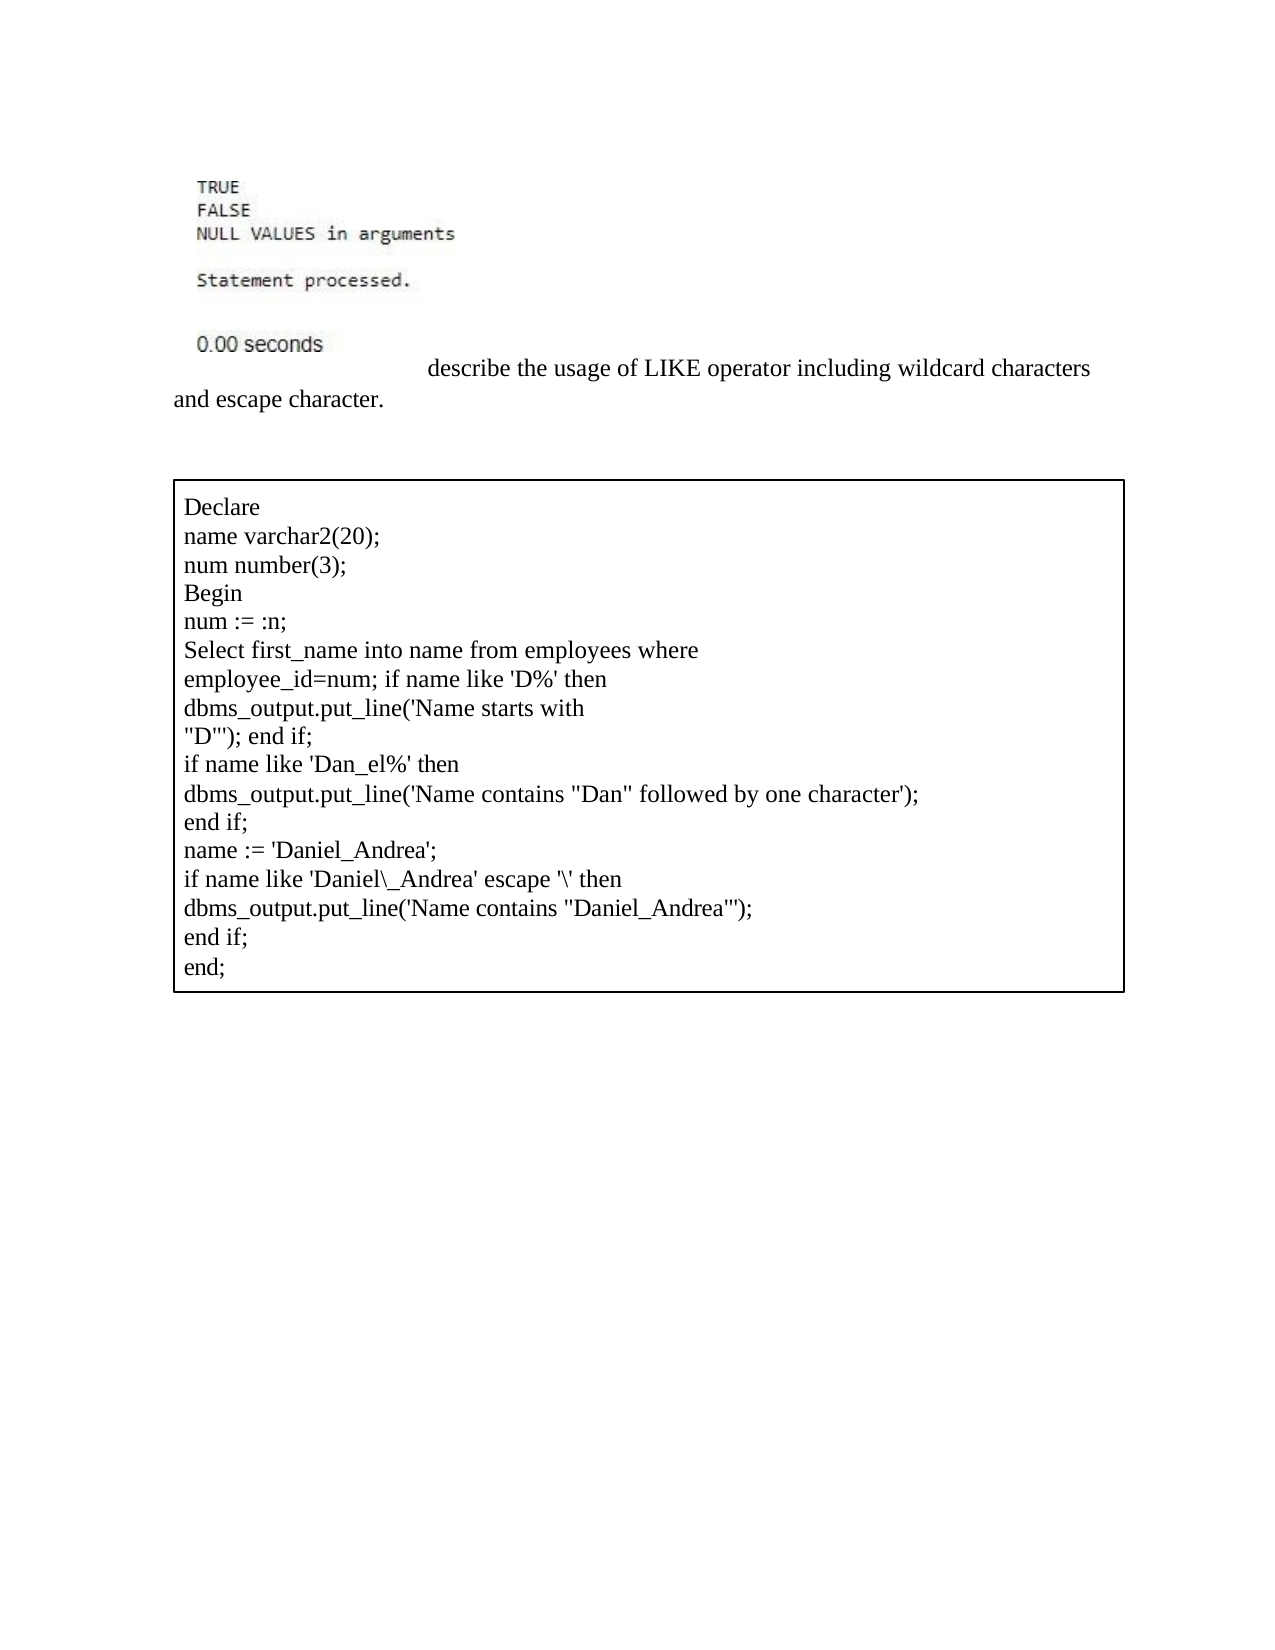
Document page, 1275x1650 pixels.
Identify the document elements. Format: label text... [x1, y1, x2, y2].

picture [196, 181, 456, 352]
text describe the usage of LIKE operator including wildcard characters [427, 353, 1135, 382]
text and escape character. [173, 384, 1135, 413]
